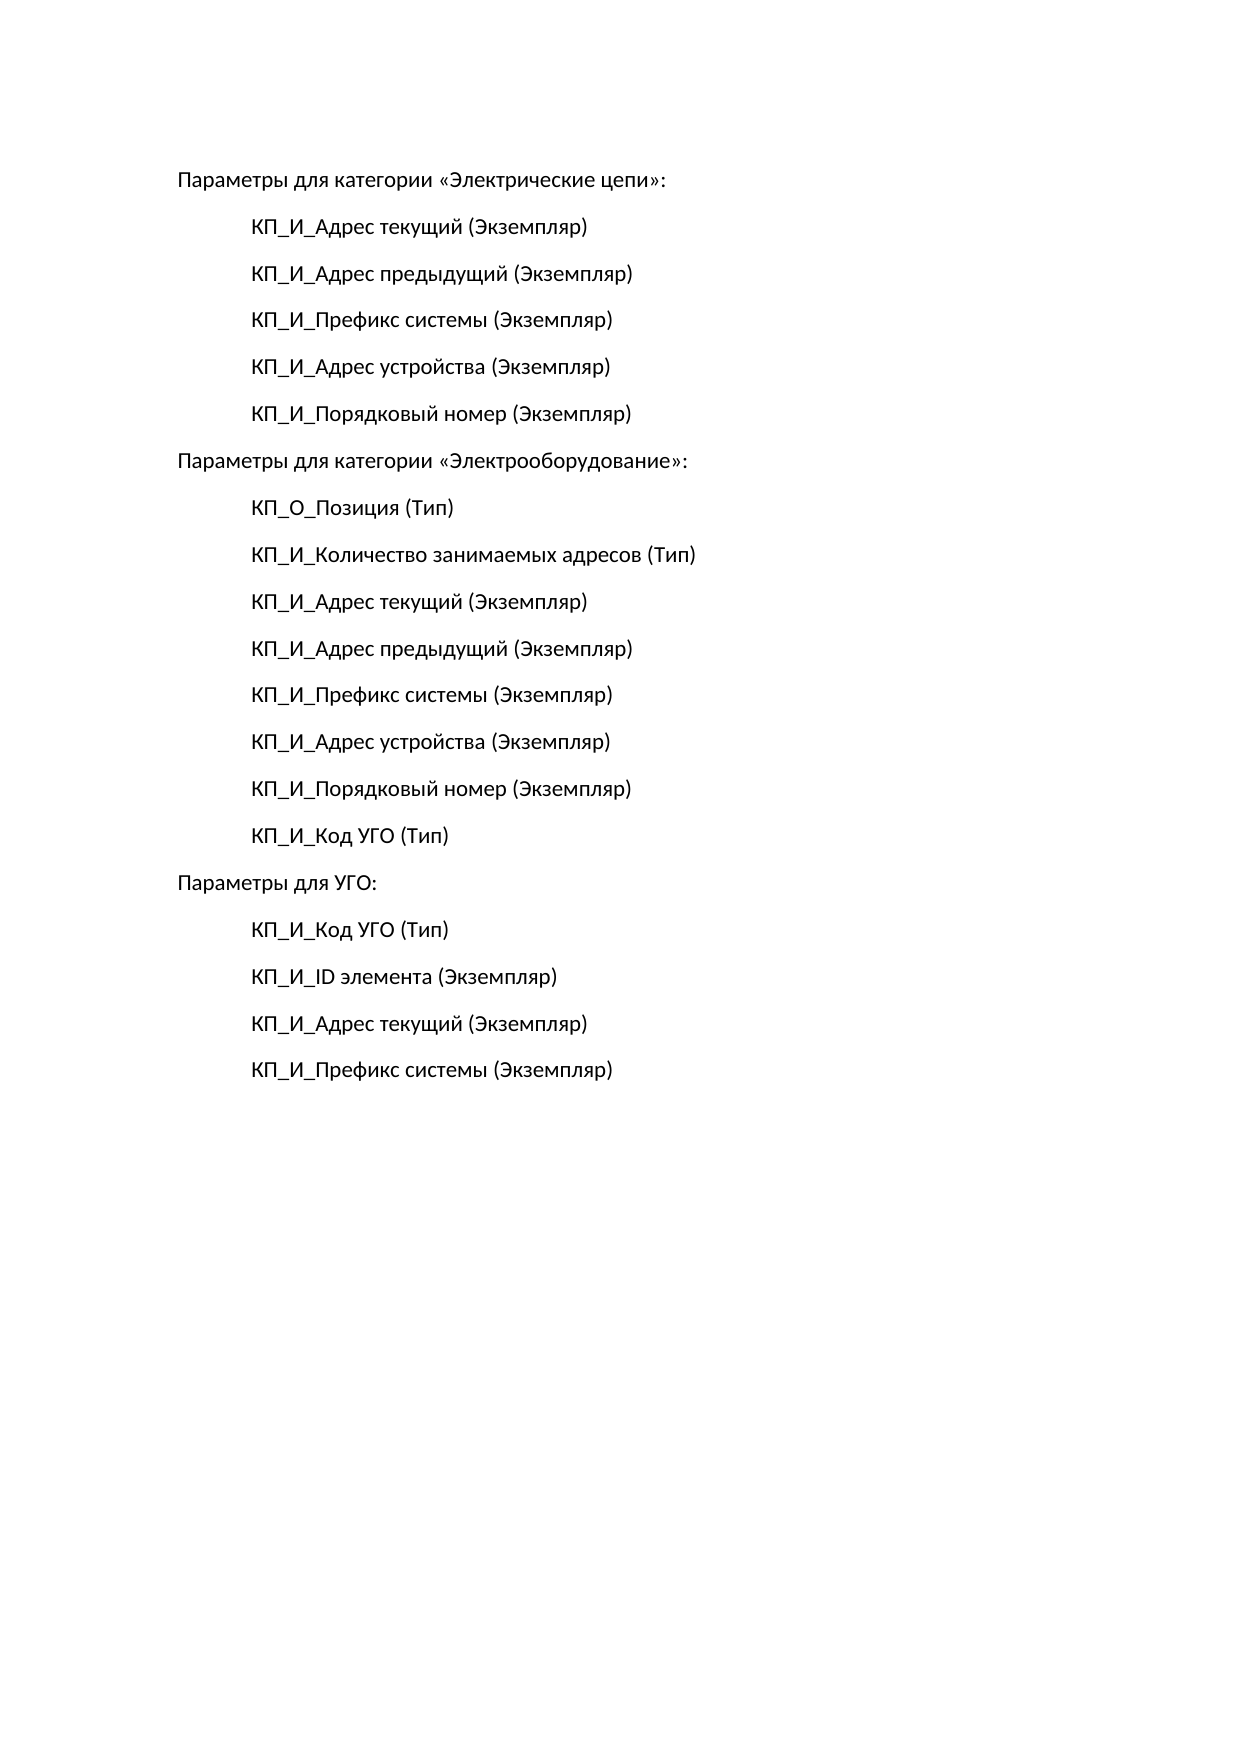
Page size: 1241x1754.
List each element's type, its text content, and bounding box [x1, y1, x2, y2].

text КП_И_Адрес текущий (Экземпляр) [177, 1009, 1152, 1037]
text Параметры для УГО: [177, 868, 1152, 896]
text КП_И_Адрес предыдущий (Экземпляр) [251, 259, 1152, 287]
text КП_И_Адрес устройства (Экземпляр) [251, 352, 1152, 381]
text КП_И_Адрес устройства (Экземпляр) [251, 727, 1152, 756]
text КП_И_Префикс системы (Экземпляр) [251, 681, 1152, 709]
text КП_И_Адрес предыдущий (Экземпляр) [251, 634, 1152, 662]
text КП_И_Количество занимаемых адресов (Тип) [251, 540, 1152, 568]
text КП_И_Код УГО (Тип) [251, 821, 1152, 849]
text КП_И_ID элемента (Экземпляр) [251, 962, 1152, 990]
text КП_И_Адрес текущий (Экземпляр) [251, 212, 1152, 240]
text КП_И_Порядковый номер (Экземпляр) [251, 399, 1152, 427]
text КП_И_Код УГО (Тип) [251, 915, 1152, 943]
text КП_И_Префикс системы (Экземпляр) [177, 1056, 1152, 1084]
text Параметры для категории «Электрооборудование»: [177, 446, 1152, 474]
text КП_И_Порядковый номер (Экземпляр) [251, 774, 1152, 802]
text Параметры для категории «Электрические цепи»: [177, 165, 1152, 193]
text КП_О_Позиция (Тип) [251, 493, 1152, 521]
text КП_И_Адрес текущий (Экземпляр) [251, 587, 1152, 615]
text КП_И_Префикс системы (Экземпляр) [251, 306, 1152, 334]
